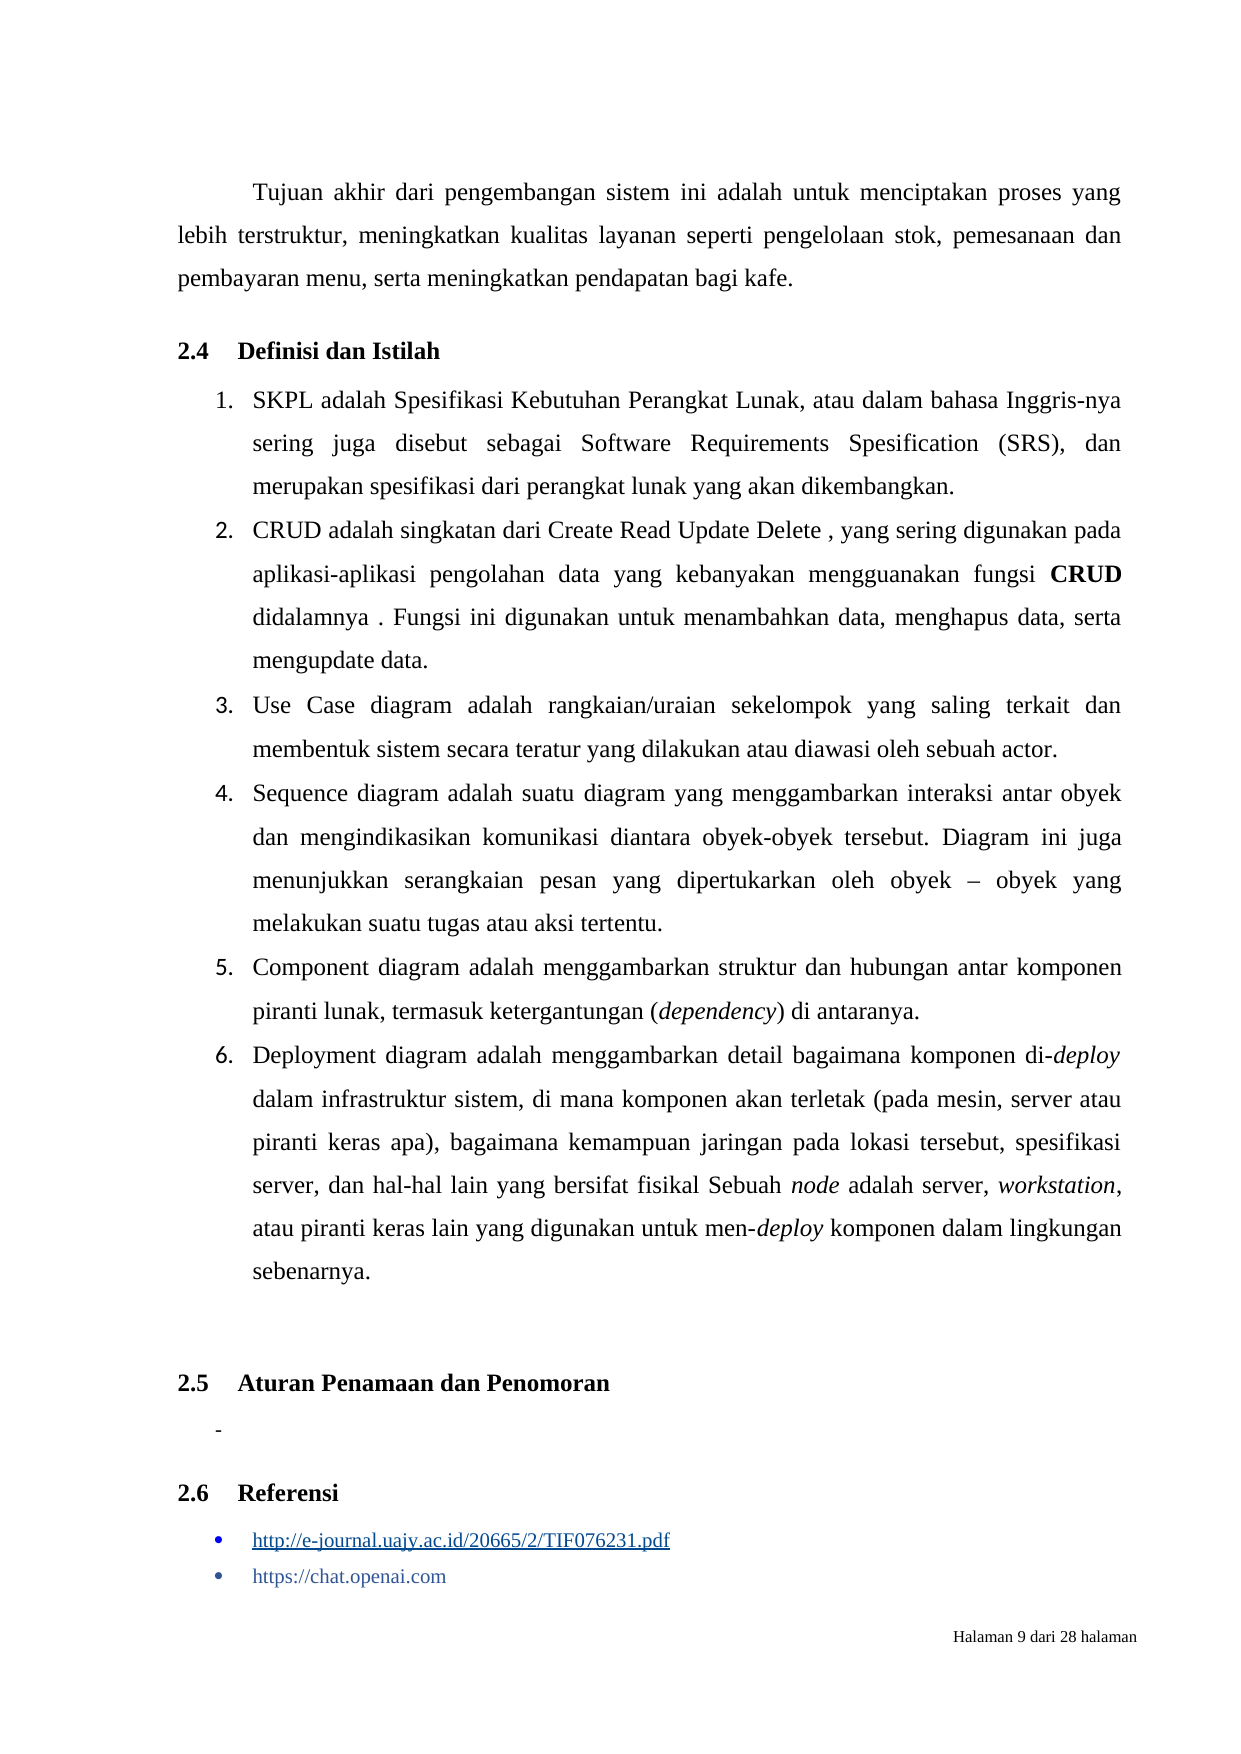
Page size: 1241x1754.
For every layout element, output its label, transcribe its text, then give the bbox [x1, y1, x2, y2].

text Tujuan akhir dari pengembangan sistem ini adalah untuk menciptakan proses yang lebih terstruktur, meningkatkan kualitas layanan seperti pengelolaan stok, pemesanaan dan pembayaran menu, serta meningkatkan pendapatan bagi kafe. [177, 177, 1122, 292]
list Sequence diagram adalah suatu diagram yang menggambarkan interaksi antar obyek dan mengindikasikan komunikasi diantara obyek-obyek tersebut. Diagram ini juga menunjukkan serangkaian pesan yang dipertukarkan oleh obyek – obyek yang melakukan suatu tugas atau aksi tertentu. [215, 777, 1122, 937]
subtitle Referensi [177, 1478, 1122, 1507]
list CRUD adalah singkatan dari Create Read Update Delete , yang sering digunakan pada aplikasi-aplikasi pengolahan data yang kebanyakan mengguanakan fungsi CRUD didalamnya . Fungsi ini digunakan untuk menambahkan data, menghapus data, serta mengupdate data. [215, 514, 1122, 674]
list Deployment diagram adalah menggambarkan detail bagaimana komponen di-deploy dalam infrastruktur sistem, di mana komponen akan terletak (pada mesin, server atau piranti keras apa), bagaimana kemampuan jaringan pada lokasi tersebut, spesifikasi server, dan hal-hal lain yang bersifat fisikal Sebuah node adalah server, workstation, atau piranti keras lain yang digunakan untuk men-deploy komponen dalam lingkungan sebenarnya. [215, 1039, 1122, 1285]
subtitle Definisi dan Istilah [177, 336, 1122, 364]
list https://chat.openai.com [215, 1563, 1122, 1588]
list SKPL adalah Spesifikasi Kebutuhan Perangkat Lunak, atau dalam bahasa Inggris-nya sering juga disebut sebagai Software Requirements Spesification (SRS), dan merupakan spesifikasi dari perangkat lunak yang akan dikembangkan. [215, 385, 1122, 500]
list Component diagram adalah menggambarkan struktur dan hubungan antar komponen piranti lunak, termasuk ketergantungan (dependency) di antaranya. [215, 951, 1122, 1025]
list Use Case diagram adalah rangkaian/uraian sekelompok yang saling terkait dan membentuk sistem secara teratur yang dilakukan atau diawasi oleh sebuah actor. [215, 689, 1122, 762]
subtitle Aturan Penamaan dan Penomoran [177, 1368, 1122, 1396]
list http://e-journal.uajy.ac.id/20665/2/TIF076231.pdf [215, 1527, 1122, 1552]
